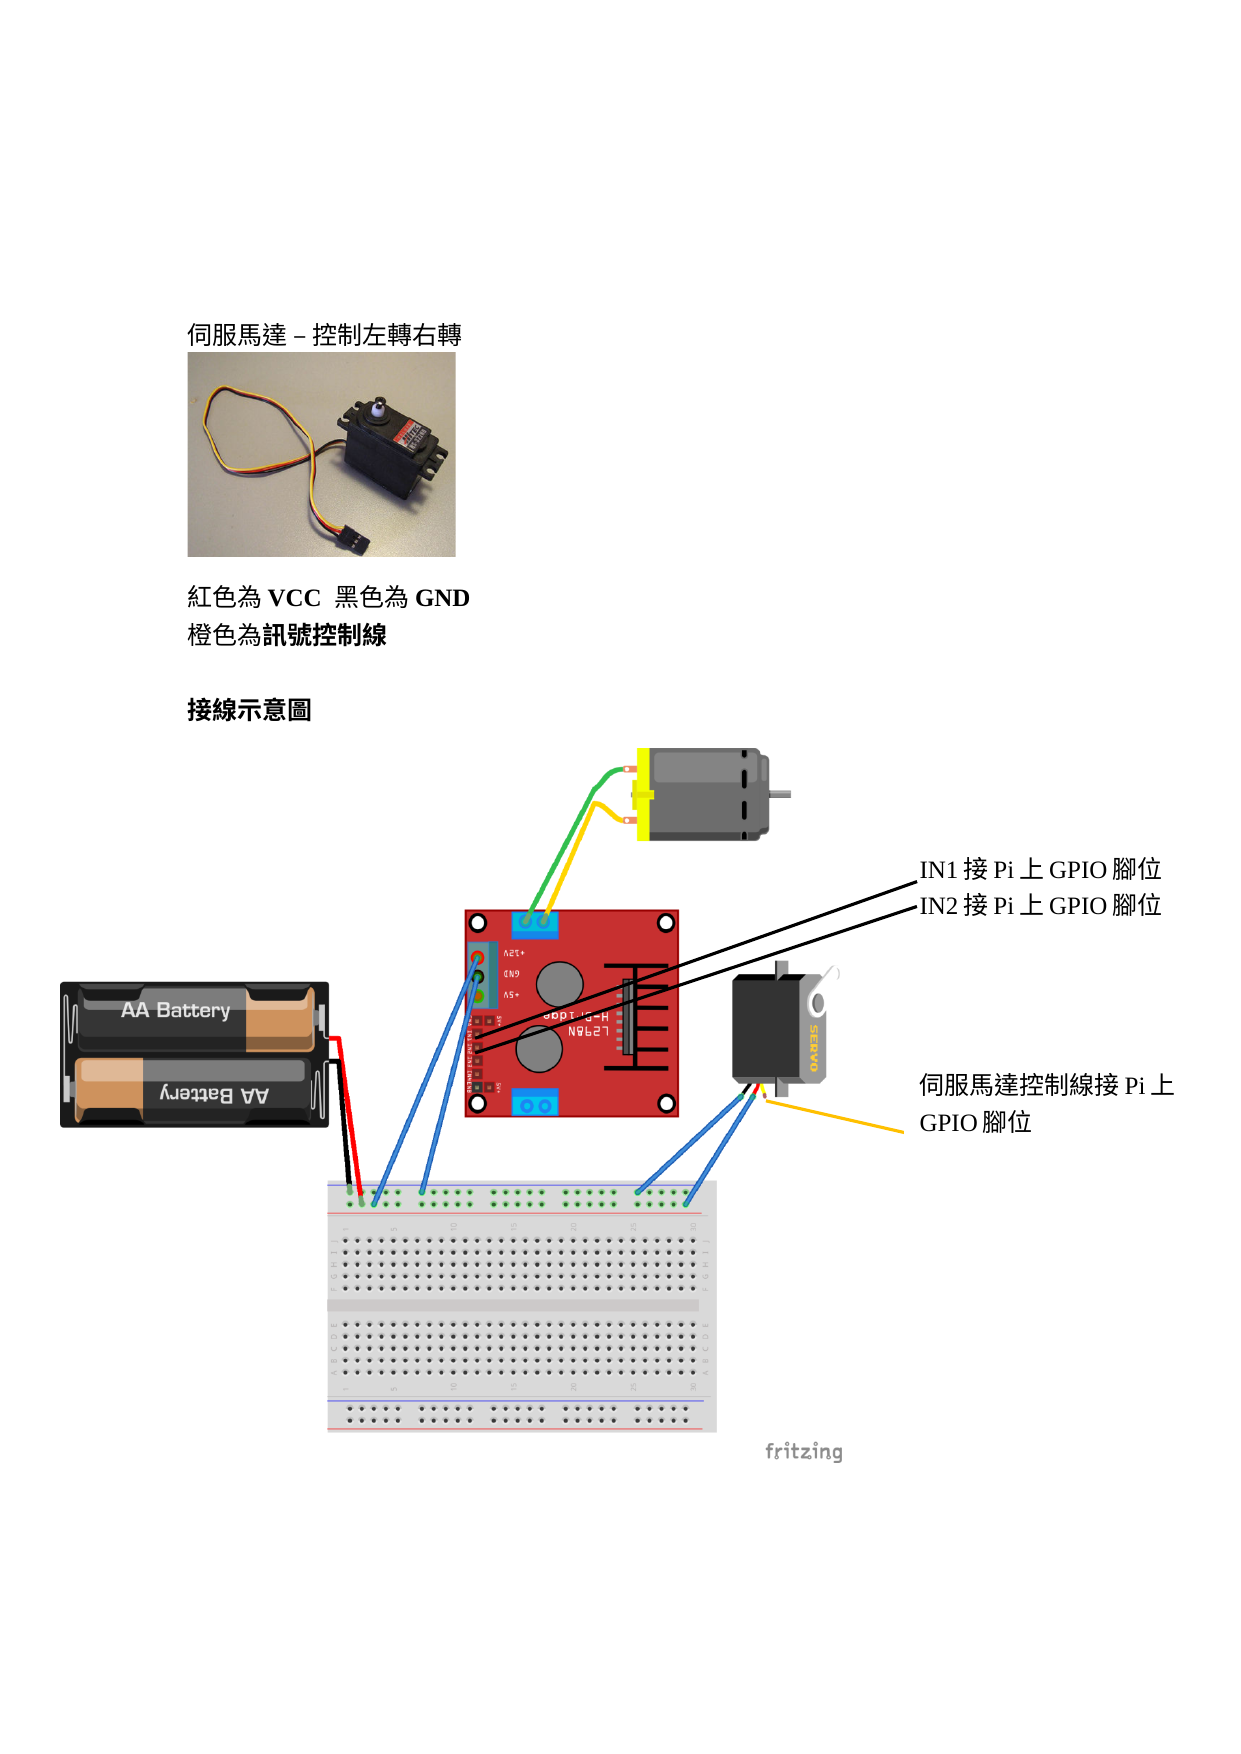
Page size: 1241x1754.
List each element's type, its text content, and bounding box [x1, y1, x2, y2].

text 接線示意圖 [187, 689, 1053, 727]
text 紅色為VCC 黑色為 GND [187, 577, 1053, 614]
picture [60, 748, 842, 1463]
text 橙色為訊號控制線 [187, 614, 1053, 652]
picture [187, 352, 456, 557]
text 伺服馬達 – 控制左轉右轉 [187, 314, 1053, 352]
